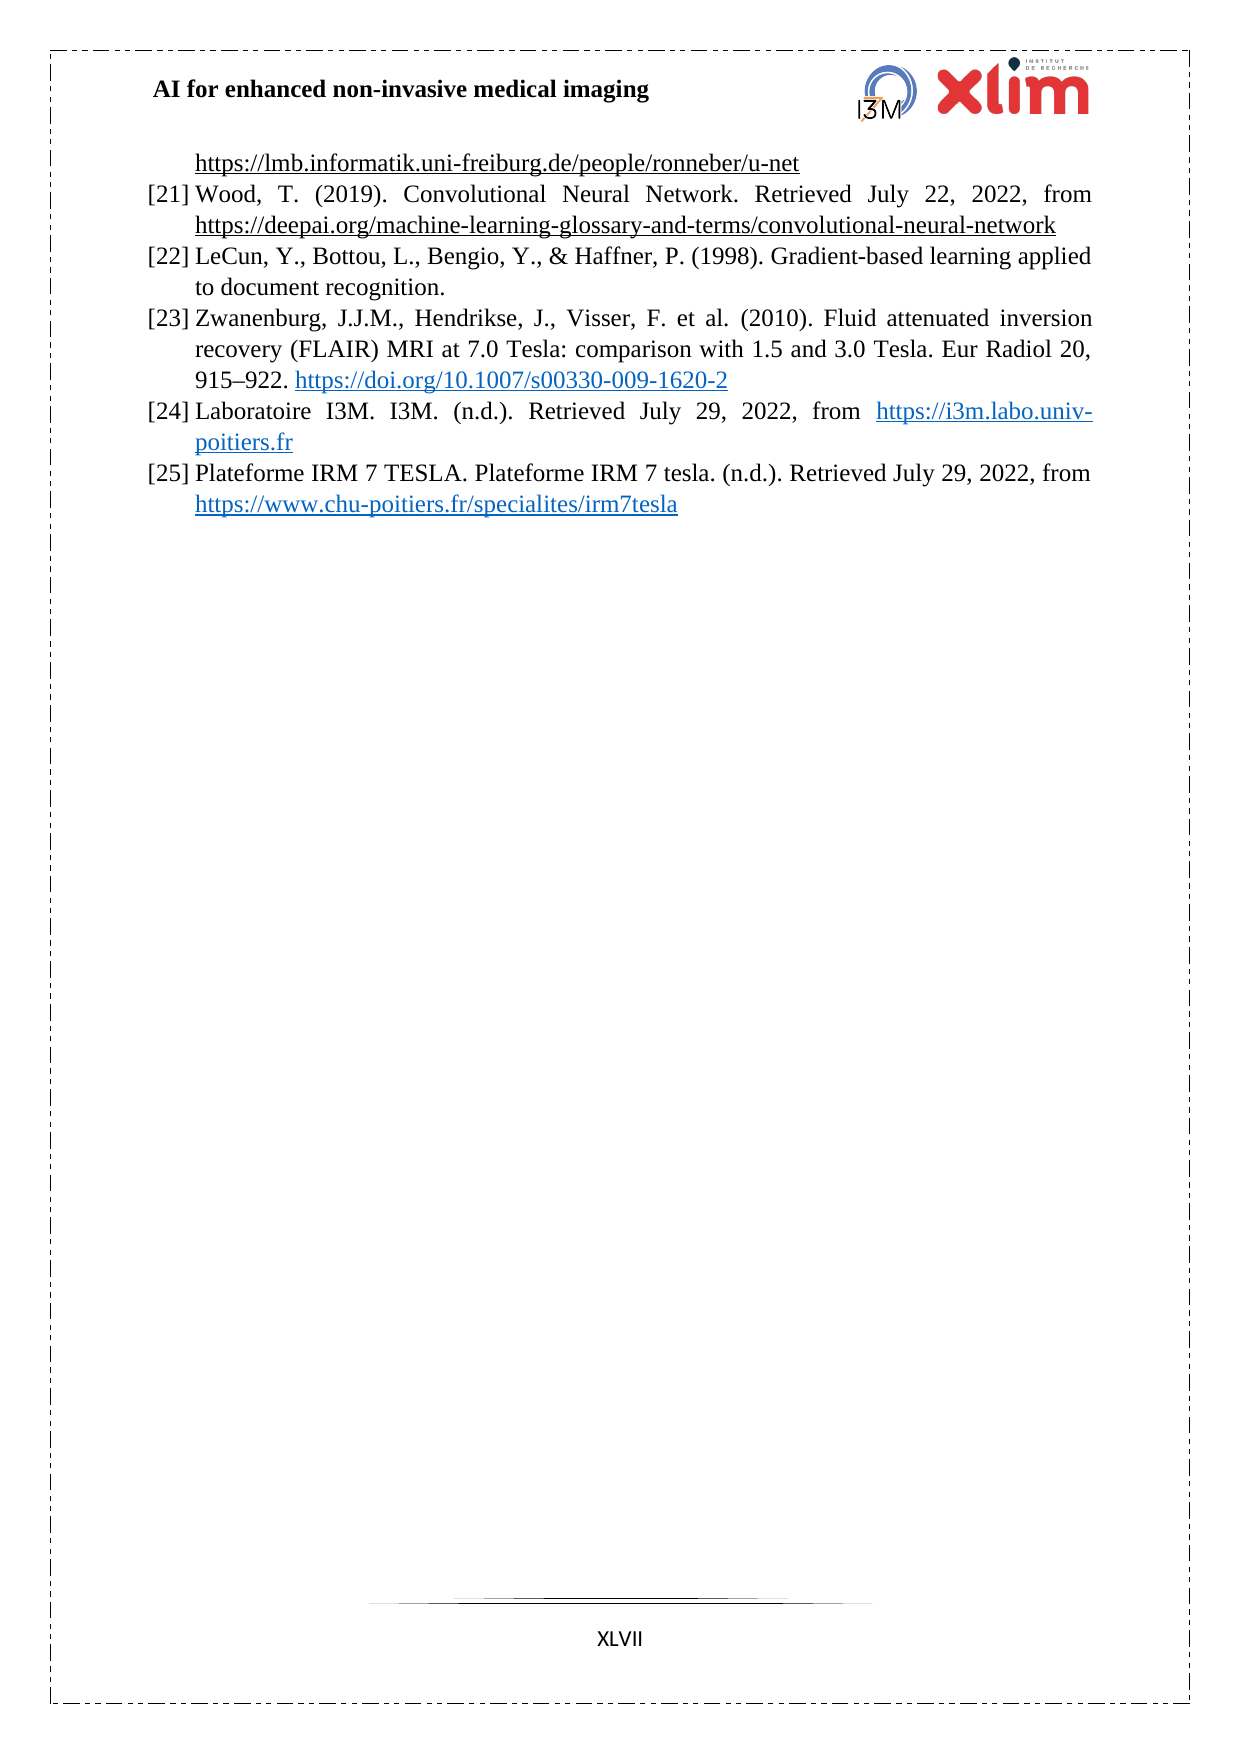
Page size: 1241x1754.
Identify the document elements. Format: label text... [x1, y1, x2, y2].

list Wood, T. (2019). Convolutional Neural Network. Retrieved July 22, 2022, from https://deepai.org/machine-learning-glossary-and-terms/convolutional-neural-network [147, 179, 1093, 238]
list Zwanenburg, J.J.M., Hendrikse, J., Visser, F. et al. (2010). Fluid attenuated inversion recovery (FLAIR) MRI at 7.0 Tesla: comparison with 1.5 and 3.0 Tesla. Eur Radiol 20, 915–922. https://doi.org/10.1007/s00330-009-1620-2 [147, 303, 1093, 394]
list Plateforme IRM 7 TESLA. Plateforme IRM 7 tesla. (n.d.). Retrieved July 29, 2022, from https://www.chu-poitiers.fr/specialites/irm7tesla [147, 458, 1093, 518]
picture [937, 57, 1089, 114]
picture [858, 65, 917, 122]
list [147, 148, 1093, 176]
list LeCun, Y., Bottou, L., Bengio, Y., & Haffner, P. (1998). Gradient-based learning applied to document recognition. [147, 241, 1093, 301]
list Laboratoire I3M. I3M. (n.d.). Retrieved July 29, 2022, from https://i3m.labo.univ-poitiers.fr [147, 396, 1093, 456]
